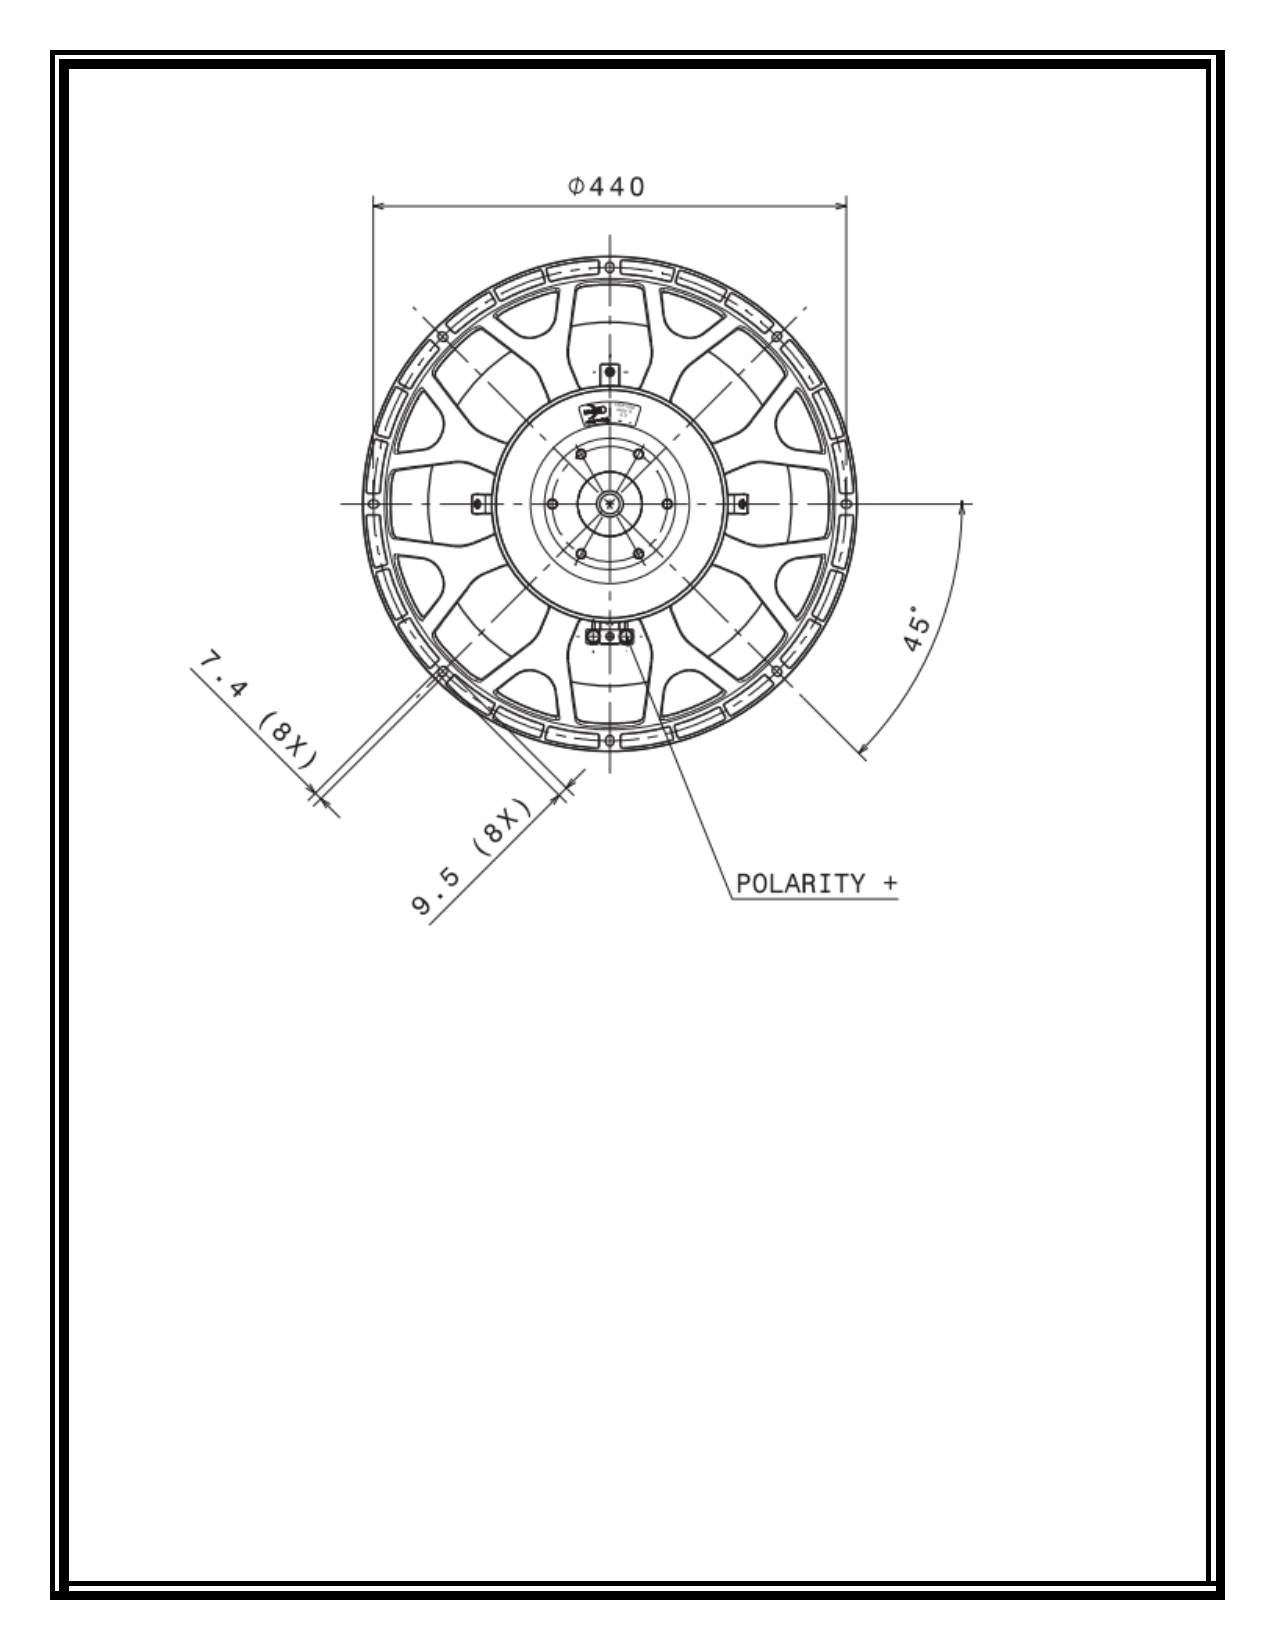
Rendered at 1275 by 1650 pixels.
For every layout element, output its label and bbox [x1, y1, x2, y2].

picture [177, 147, 1042, 957]
